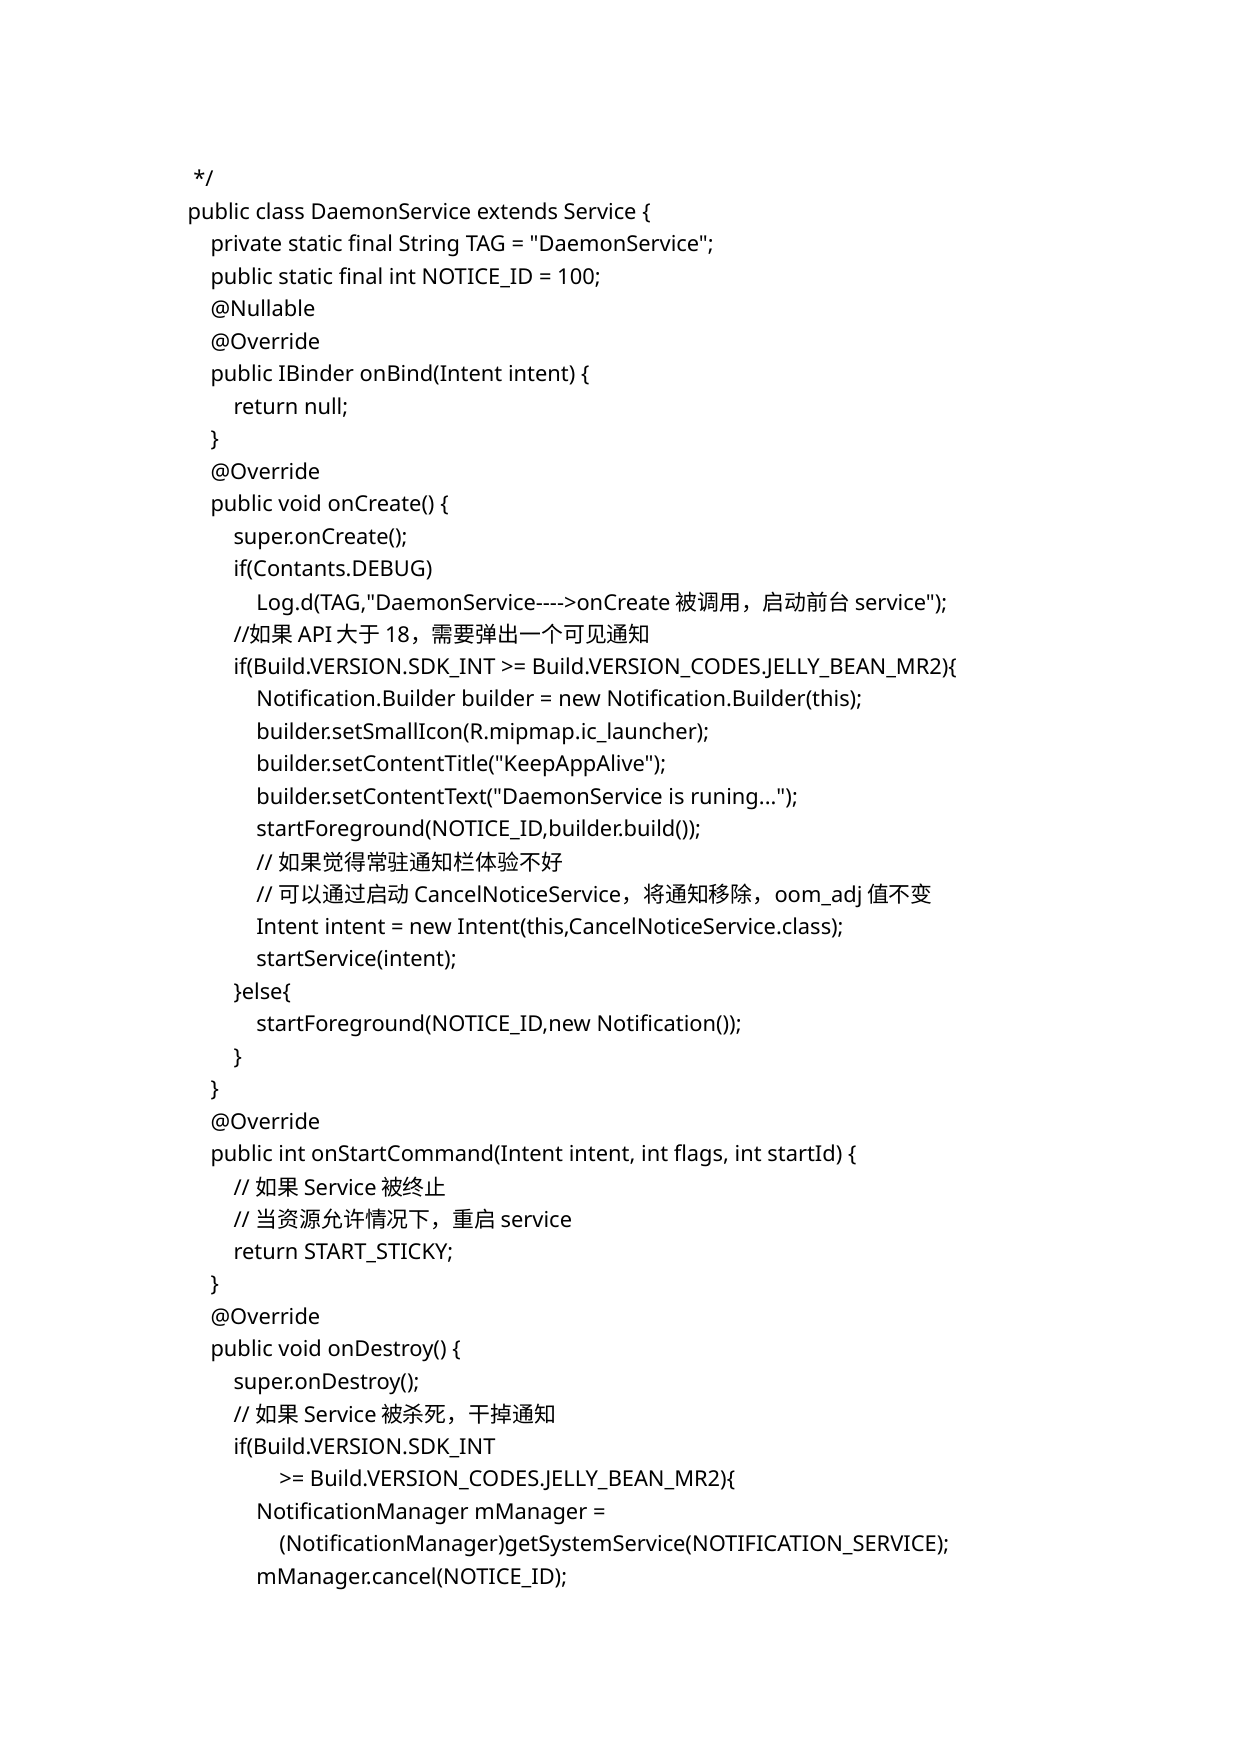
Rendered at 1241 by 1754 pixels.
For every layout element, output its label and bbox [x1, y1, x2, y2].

text [187, 162, 1053, 1592]
